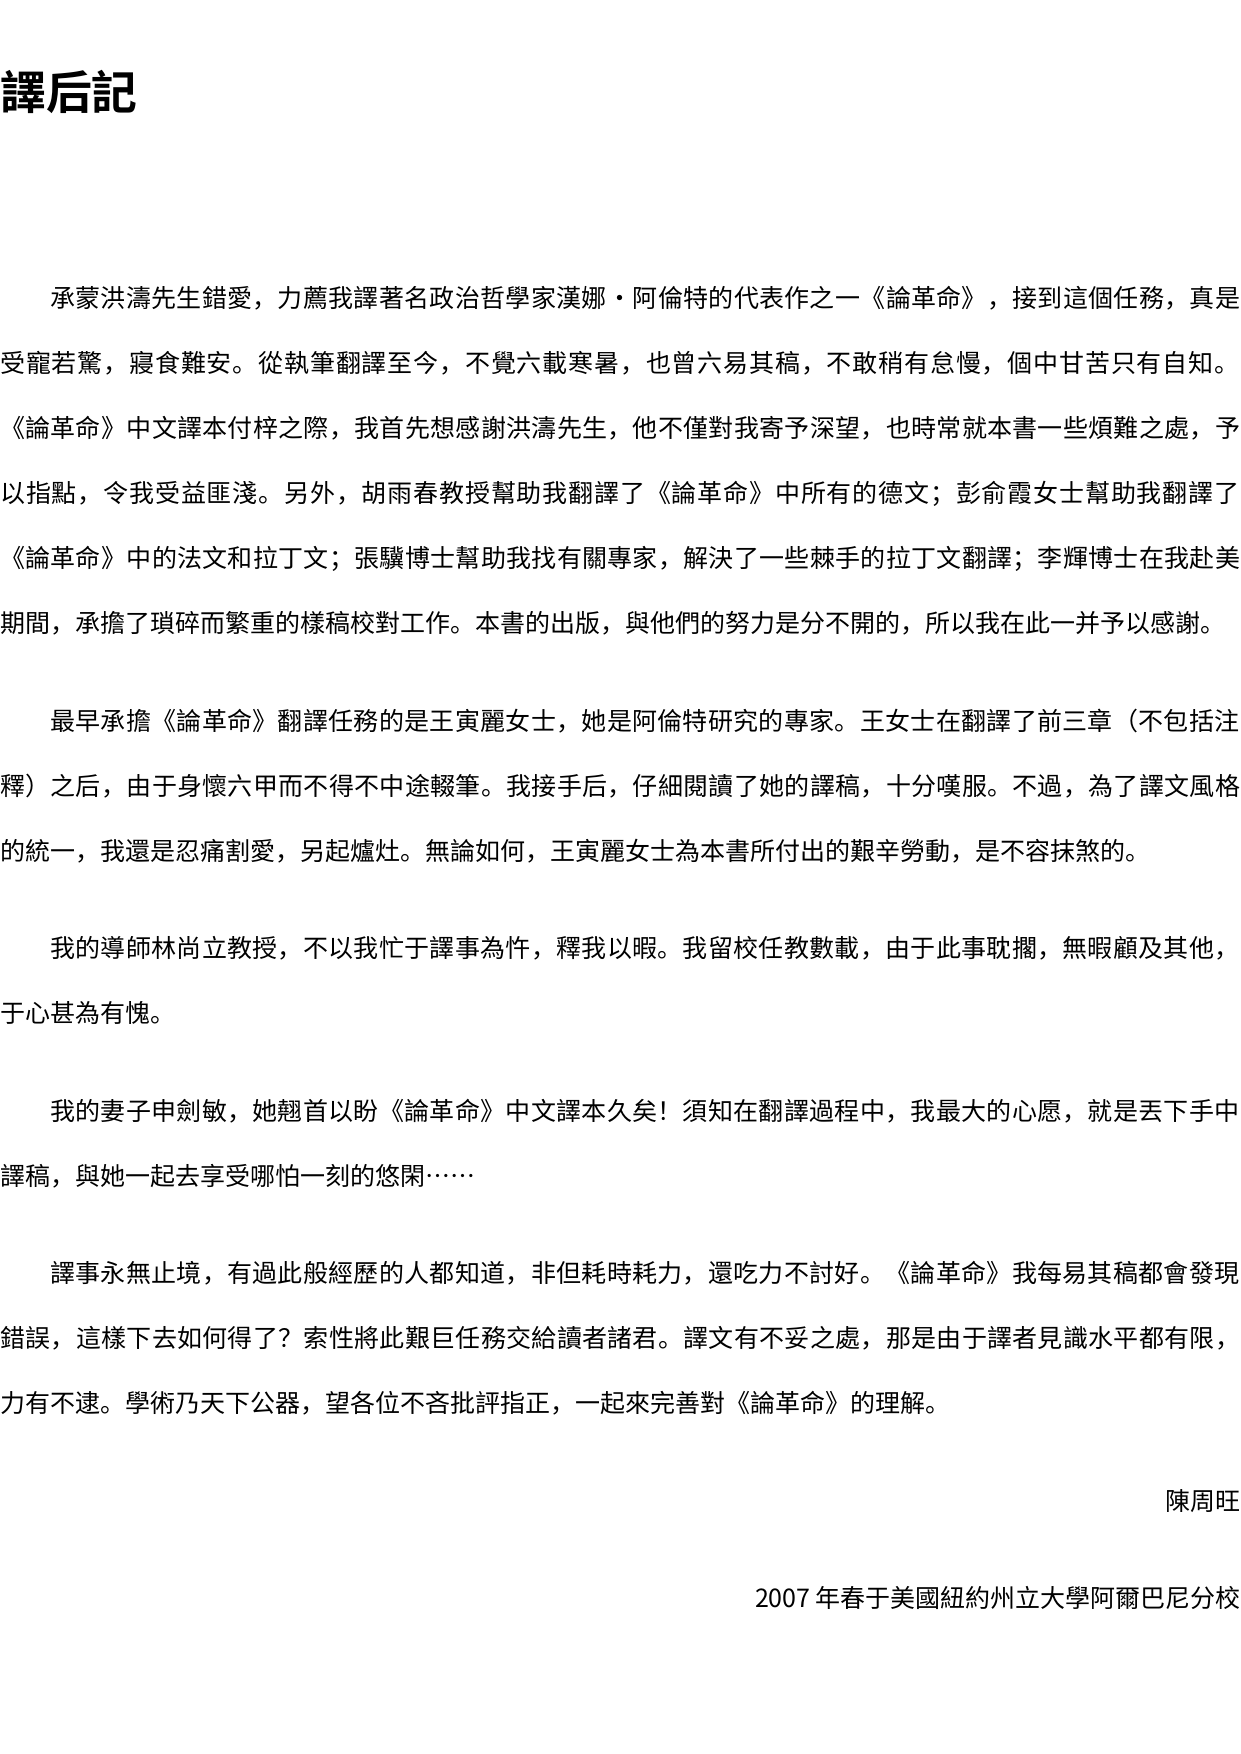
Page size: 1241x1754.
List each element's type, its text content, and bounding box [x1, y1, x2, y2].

subtitle 譯后記 [0, 41, 1240, 138]
text 2007年春于美國紐約州立大學阿爾巴尼分校 [0, 1564, 1240, 1629]
text 陳周旺 [0, 1467, 1240, 1532]
text 我的妻子申劍敏，她翹首以盼《論革命》中文譯本久矣！須知在翻譯過程中，我最大的心愿，就是丟下手中譯稿，與她一起去享受哪怕一刻的悠閑…… [0, 1077, 1240, 1207]
text 承蒙洪濤先生錯愛，力薦我譯著名政治哲學家漢娜·阿倫特的代表作之一《論革命》，接到這個任務，真是受寵若驚，寢食難安。從執筆翻譯至今，不覺六載寒暑，也曾六易其稿，不敢稍有怠慢，個中甘苦只有自知。《論革命》中文譯本付梓之際，我首先想感謝洪濤先生，他不僅對我寄予深望，也時常就本書一些煩難之處，予以指點，令我受益匪淺。另外，胡雨春教授幫助我翻譯了《論革命》中所有的德文；彭俞霞女士幫助我翻譯了《論革命》中的法文和拉丁文；張驥博士幫助我找有關專家，解決了一些棘手的拉丁文翻譯；李輝博士在我赴美期間，承擔了瑣碎而繁重的樣稿校對工作。本書的出版，與他們的努力是分不開的，所以我在此一并予以感謝。 [0, 264, 1240, 654]
text 譯事永無止境，有過此般經歷的人都知道，非但耗時耗力，還吃力不討好。《論革命》我每易其稿都會發現錯誤，這樣下去如何得了？索性將此艱巨任務交給讀者諸君。譯文有不妥之處，那是由于譯者見識水平都有限，力有不逮。學術乃天下公器，望各位不吝批評指正，一起來完善對《論革命》的理解。 [0, 1239, 1240, 1434]
text 我的導師林尚立教授，不以我忙于譯事為忤，釋我以暇。我留校任教數載，由于此事耽擱，無暇顧及其他，于心甚為有愧。 [0, 914, 1240, 1044]
text 最早承擔《論革命》翻譯任務的是王寅麗女士，她是阿倫特研究的專家。王女士在翻譯了前三章（不包括注釋）之后，由于身懷六甲而不得不中途輟筆。我接手后，仔細閱讀了她的譯稿，十分嘆服。不過，為了譯文風格的統一，我還是忍痛割愛，另起爐灶。無論如何，王寅麗女士為本書所付出的艱辛勞動，是不容抹煞的。 [0, 687, 1240, 882]
